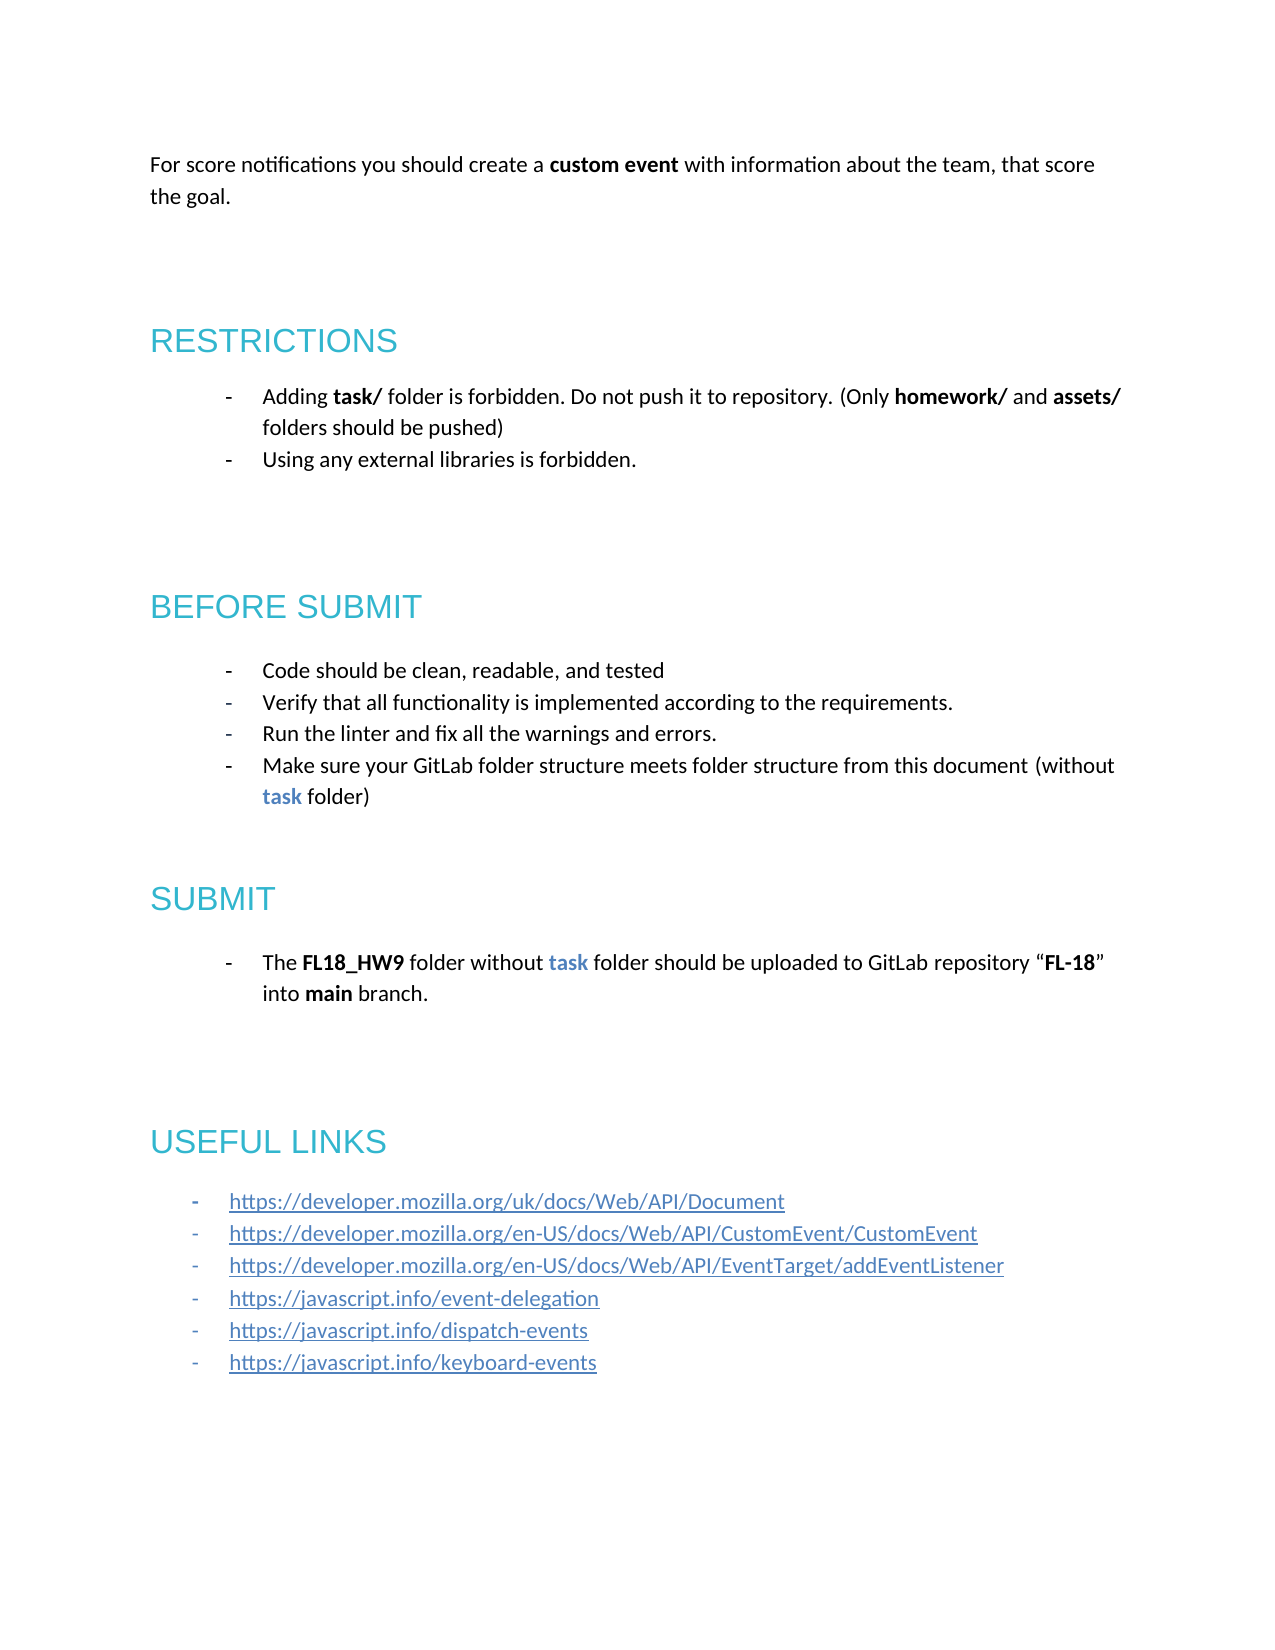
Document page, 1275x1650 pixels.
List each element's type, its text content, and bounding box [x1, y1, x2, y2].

subtitle SUBMIT [150, 879, 1125, 918]
text Run the linter and fix all the warnings and errors. [225, 716, 1125, 747]
subtitle BEFORE SUBMIT [150, 587, 1125, 626]
text RESTRICTIONS [150, 322, 1125, 360]
text Using any external libraries is forbidden. [225, 441, 1125, 473]
list The FL18_HW9 folder without task folder should be uploaded to GitLab repository “FL-18” into main branch. [225, 944, 1125, 1007]
text Verify that all functionality is implemented according to the requirements. [225, 684, 1125, 716]
list https://javascript.info/event-delegation [192, 1284, 1125, 1312]
list Code should be clean, readable, and tested [225, 652, 1125, 684]
text For score notifications you should create a custom event with information about the team, that score the goal. [150, 150, 1125, 210]
list https://developer.mozilla.org/en-US/docs/Web/API/EventTarget/addEventListener [192, 1251, 1125, 1279]
list Make sure your GitLab folder structure meets folder structure from this document (without task folder) [225, 747, 1125, 810]
list https://developer.mozilla.org/en-US/docs/Web/API/CustomEvent/CustomEvent [192, 1219, 1125, 1247]
list Adding task/ folder is forbidden. Do not push it to repository. (Only homework/ and assets/ folders should be pushed) [225, 378, 1125, 441]
list https://developer.mozilla.org/uk/docs/Web/API/Document [192, 1187, 1125, 1215]
subtitle USEFUL LINKS [150, 1122, 1125, 1161]
list https://javascript.info/keyboard-events [192, 1348, 1125, 1376]
list https://javascript.info/dispatch-events [192, 1316, 1125, 1344]
